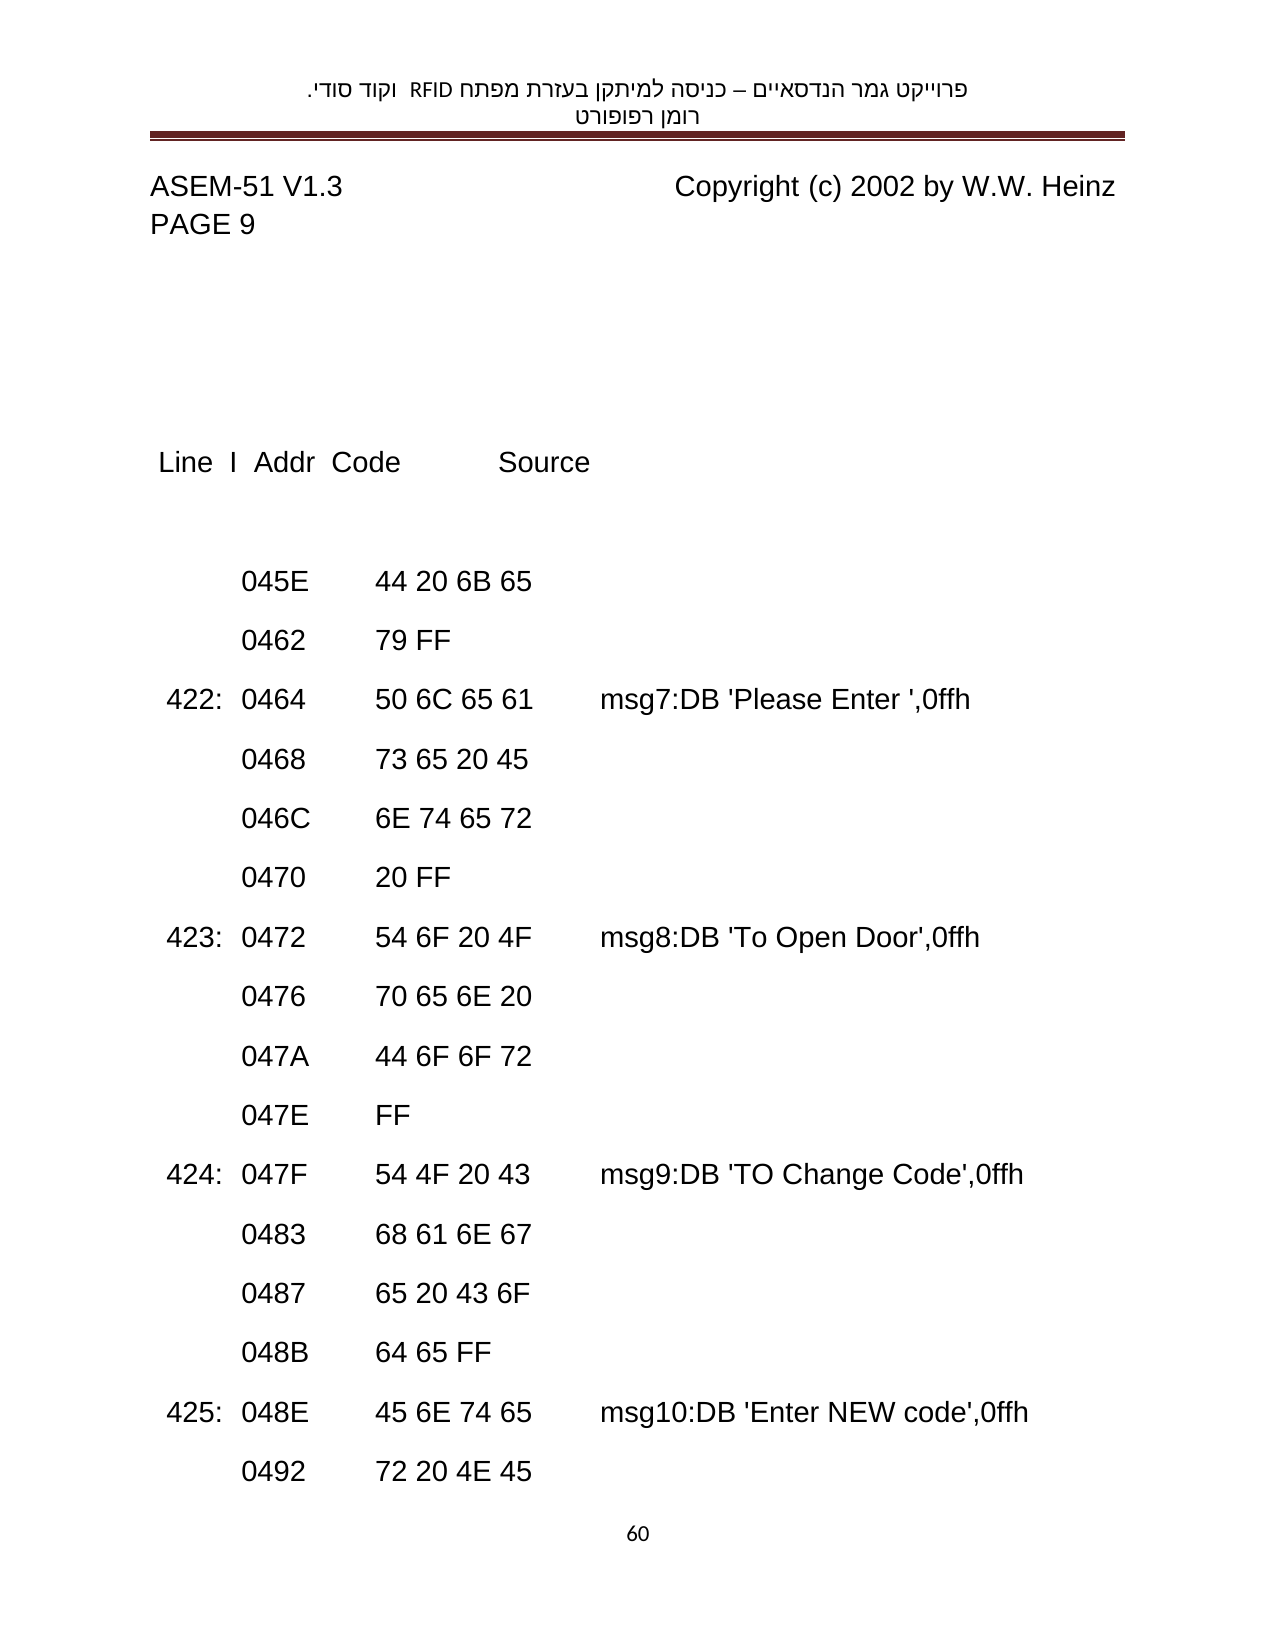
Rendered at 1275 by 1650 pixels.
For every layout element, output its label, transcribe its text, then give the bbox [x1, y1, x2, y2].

text 0462 79 FF [150, 623, 1125, 657]
text Line I Addr Code Source [150, 445, 1125, 478]
text 045E 44 20 6B 65 [150, 564, 1125, 597]
text 047E FF [150, 1098, 1125, 1132]
text 0468 73 65 20 45 [150, 742, 1125, 775]
text 423: 0472 54 6F 20 4F msg8:DB 'To Open Door',0ffh [150, 920, 1125, 953]
text 047A 44 6F 6F 72 [150, 1039, 1125, 1072]
text 048B 64 65 FF [150, 1336, 1125, 1369]
text 424: 047F 54 4F 20 43 msg9:DB 'TO Change Code',0ffh [150, 1157, 1125, 1191]
text 046C 6E 74 65 72 [150, 801, 1125, 835]
text 0483 68 61 6E 67 [150, 1217, 1125, 1250]
text 0470 20 FF [150, 861, 1125, 894]
text ASEM-51 V1.3 Copyright (c) 2002 by W.W. Heinz PAGE 9 [150, 169, 1125, 241]
text 422: 0464 50 6C 65 61 msg7:DB 'Please Enter ',0ffh [150, 682, 1125, 716]
text 0492 72 20 4E 45 [150, 1454, 1125, 1488]
text 0487 65 20 43 6F [150, 1276, 1125, 1310]
text 425: 048E 45 6E 74 65 msg10:DB 'Enter NEW code',0ffh [150, 1395, 1125, 1428]
text 0476 70 65 6E 20 [150, 979, 1125, 1013]
